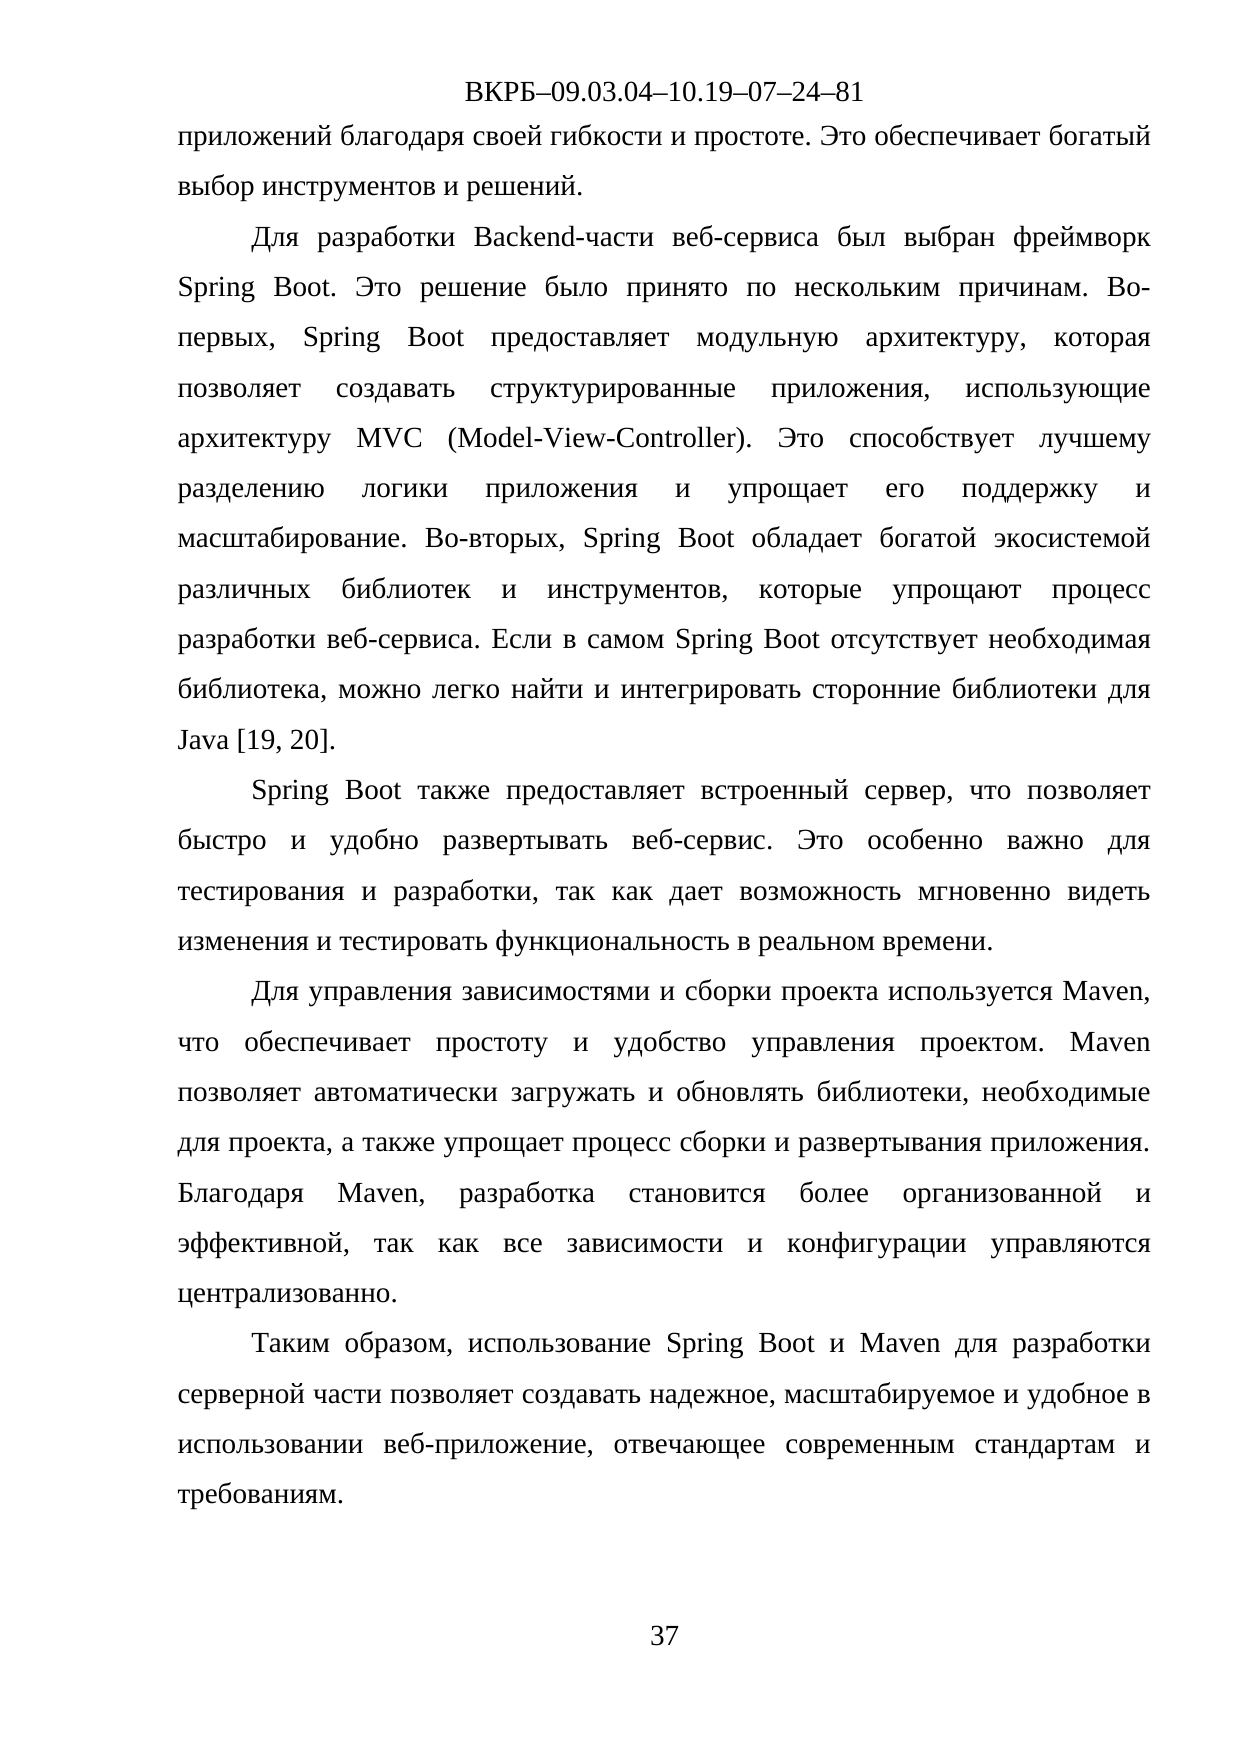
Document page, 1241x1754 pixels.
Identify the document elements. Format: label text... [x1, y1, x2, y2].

text Для разработки Backend-части веб-сервиса был выбран фреймворк Spring Boot. Это решение было принято по нескольким причинам. Во-первых, Spring Boot предоставляет модульную архитектуру, которая позволяет создавать структурированные приложения, использующие архитектуру MVC (Model-View-Controller). Это способствует лучшему разделению логики приложения и упрощает его поддержку и масштабирование. Во-вторых, Spring Boot обладает богатой экосистемой различных библиотек и инструментов, которые упрощают процесс разработки веб-сервиса. Если в самом Spring Boot отсутствует необходимая библиотека, можно легко найти и интегрировать сторонние библиотеки для Java [19, 20]. [177, 219, 1152, 755]
text Spring Boot также предоставляет встроенный сервер, что позволяет быстро и удобно развертывать веб-сервис. Это особенно важно для тестирования и разработки, так как дает возможность мгновенно видеть изменения и тестировать функциональность в реальном времени. [177, 772, 1152, 957]
text Таким образом, использование Spring Boot и Maven для разработки серверной части позволяет создавать надежное, масштабируемое и удобное в использовании веб-приложение, отвечающее современным стандартам и требованиям. [177, 1326, 1152, 1510]
text Для управления зависимостями и сборки проекта используется Maven, что обеспечивает простоту и удобство управления проектом. Maven позволяет автоматически загружать и обновлять библиотеки, необходимые для проекта, а также упрощает процесс сборки и развертывания приложения. Благодаря Maven, разработка становится более организованной и эффективной, так как все зависимости и конфигурации управляются централизованно. [177, 973, 1152, 1309]
